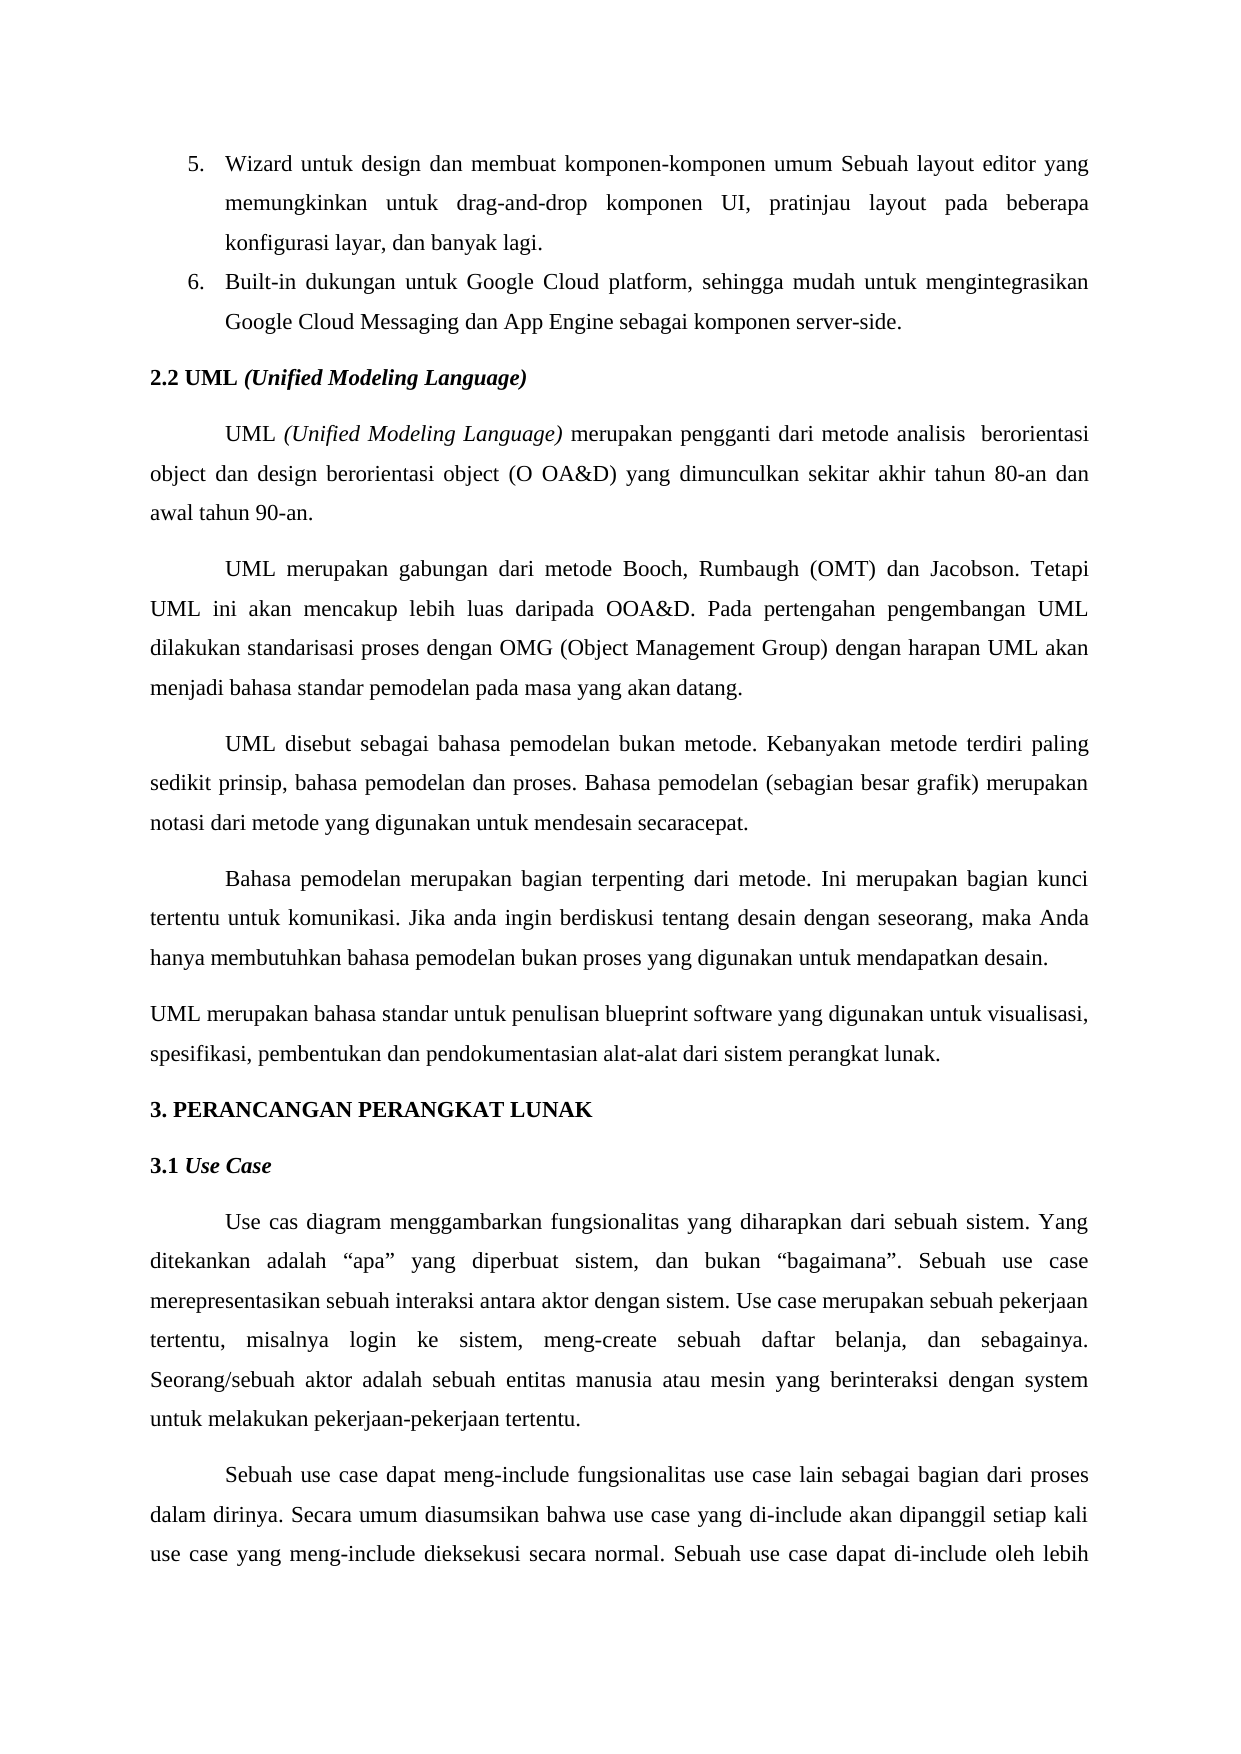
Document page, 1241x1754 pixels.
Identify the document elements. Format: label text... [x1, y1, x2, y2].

text 3.1 Use Case [150, 1152, 1090, 1178]
text UML disebut sebagai bahasa pemodelan bukan metode. Kebanyakan metode terdiri paling sedikit prinsip, bahasa pemodelan dan proses. Bahasa pemodelan (sebagian besar grafik) merupakan notasi dari metode yang digunakan untuk mendesain secaracepat. [150, 730, 1090, 835]
list Wizard untuk design dan membuat komponen-komponen umum Sebuah layout editor yang memungkinkan untuk drag-and-drop komponen UI, pratinjau layout pada beberapa konfigurasi layar, dan banyak lagi. [187, 150, 1090, 255]
text UML (Unified Modeling Language) merupakan pengganti dari metode analisis berorientasi object dan design berorientasi object (O OA&D) yang dimunculkan sekitar akhir tahun 80-an dan awal tahun 90-an. [150, 420, 1090, 526]
text UML merupakan gabungan dari metode Booch, Rumbaugh (OMT) dan Jacobson. Tetapi UML ini akan mencakup lebih luas daripada OOA&D. Pada pertengahan pengembangan UML dilakukan standarisasi proses dengan OMG (Object Management Group) dengan harapan UML akan menjadi bahasa standar pemodelan pada masa yang akan datang. [150, 555, 1090, 700]
list Built-in dukungan untuk Google Cloud platform, sehingga mudah untuk mengintegrasikan Google Cloud Messaging dan App Engine sebagai komponen server-side. [187, 268, 1090, 334]
text Use cas diagram menggambarkan fungsionalitas yang diharapkan dari sebuah sistem. Yang ditekankan adalah “apa” yang diperbuat sistem, dan bukan “bagaimana”. Sebuah use case merepresentasikan sebuah interaksi antara aktor dengan sistem. Use case merupakan sebuah pekerjaan tertentu, misalnya login ke sistem, meng-create sebuah daftar belanja, dan sebagainya. Seorang/sebuah aktor adalah sebuah entitas manusia atau mesin yang berinteraksi dengan system untuk melakukan pekerjaan-pekerjaan tertentu. [150, 1208, 1090, 1432]
text 3. PERANCANGAN PERANGKAT LUNAK [150, 1096, 1090, 1122]
text 2.2 UML (Unified Modeling Language) [150, 364, 1090, 390]
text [150, 1462, 1090, 1567]
text Bahasa pemodelan merupakan bagian terpenting dari metode. Ini merupakan bagian kunci tertentu untuk komunikasi. Jika anda ingin berdiskusi tentang desain dengan seseorang, maka Anda hanya membutuhkan bahasa pemodelan bukan proses yang digunakan untuk mendapatkan desain. [150, 865, 1090, 970]
text UML merupakan bahasa standar untuk penulisan blueprint software yang digunakan untuk visualisasi, spesifikasi, pembentukan dan pendokumentasian alat-alat dari sistem perangkat lunak. [150, 1000, 1090, 1066]
